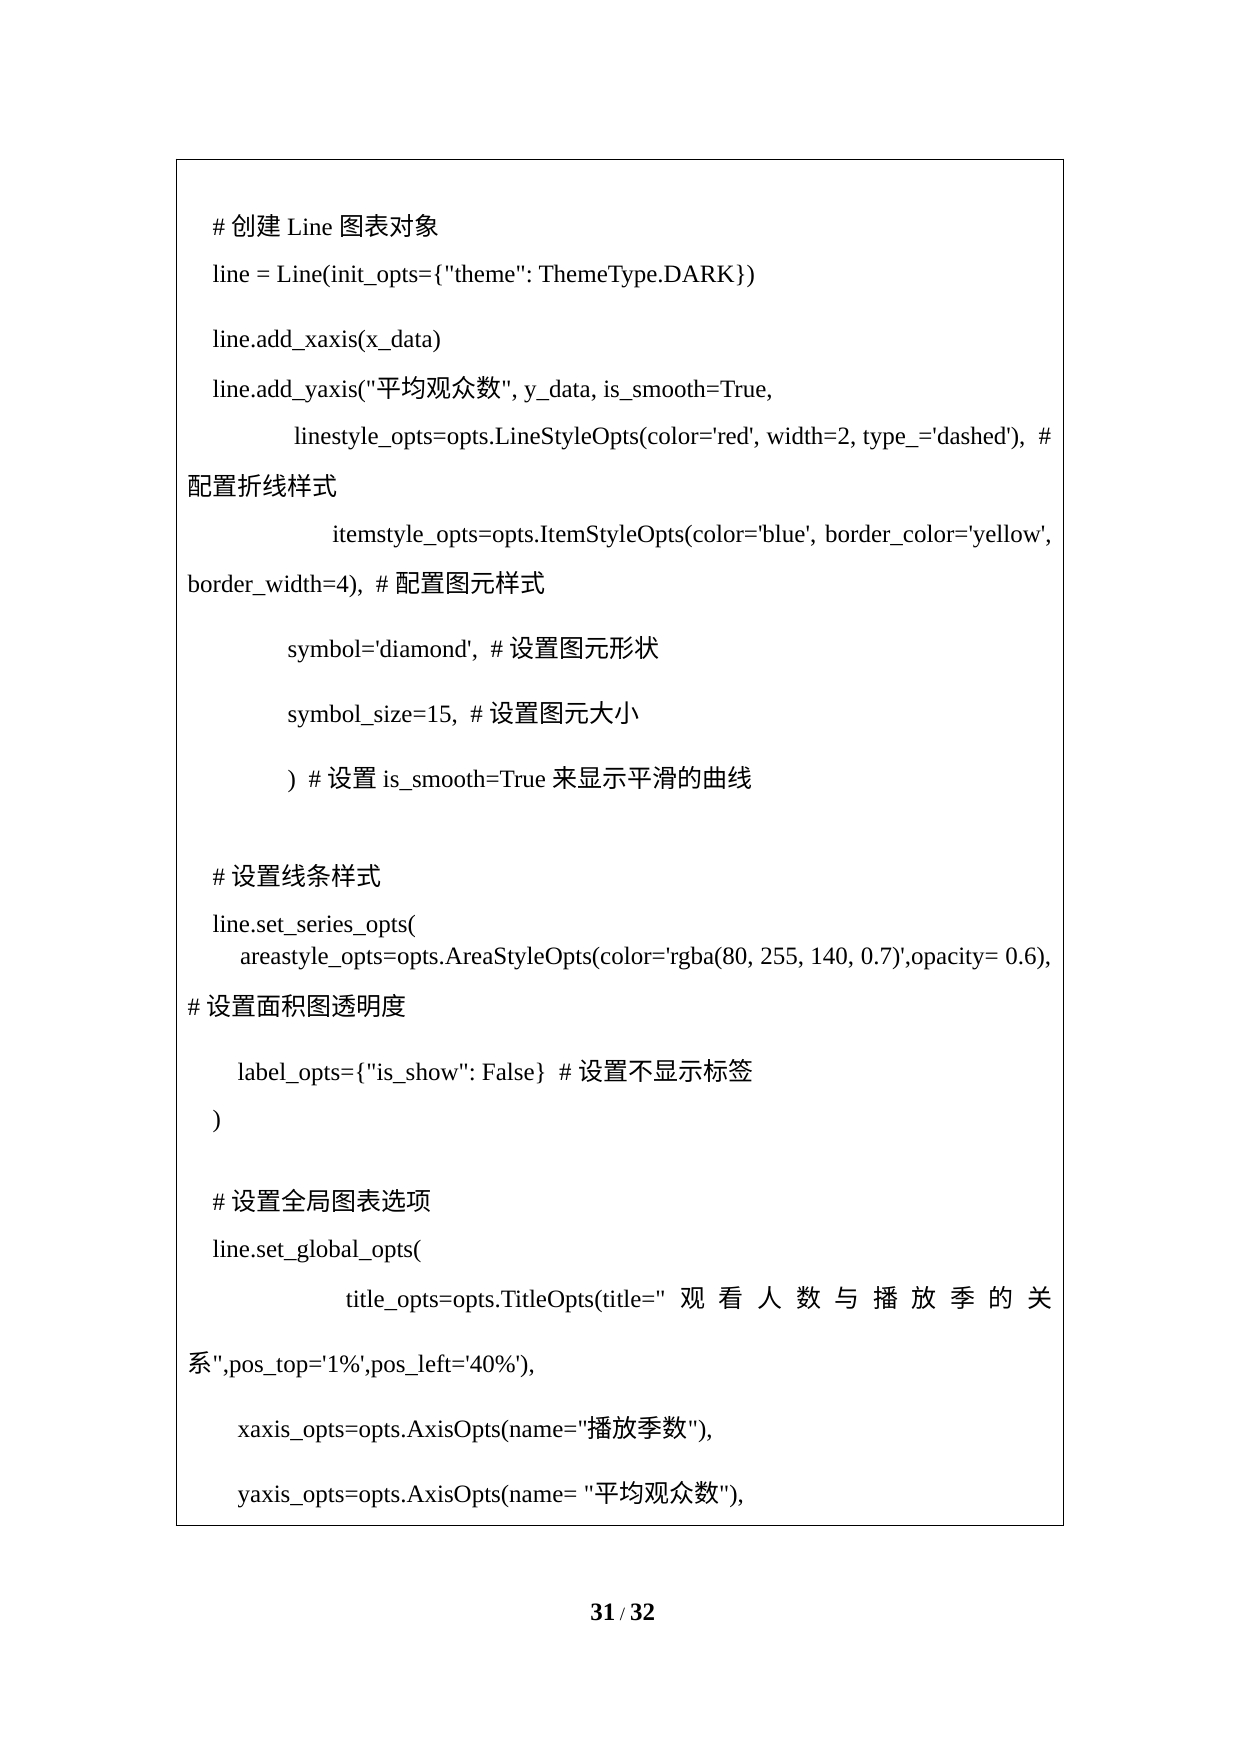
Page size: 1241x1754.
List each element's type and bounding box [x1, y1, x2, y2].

table_header [177, 160, 1063, 1524]
